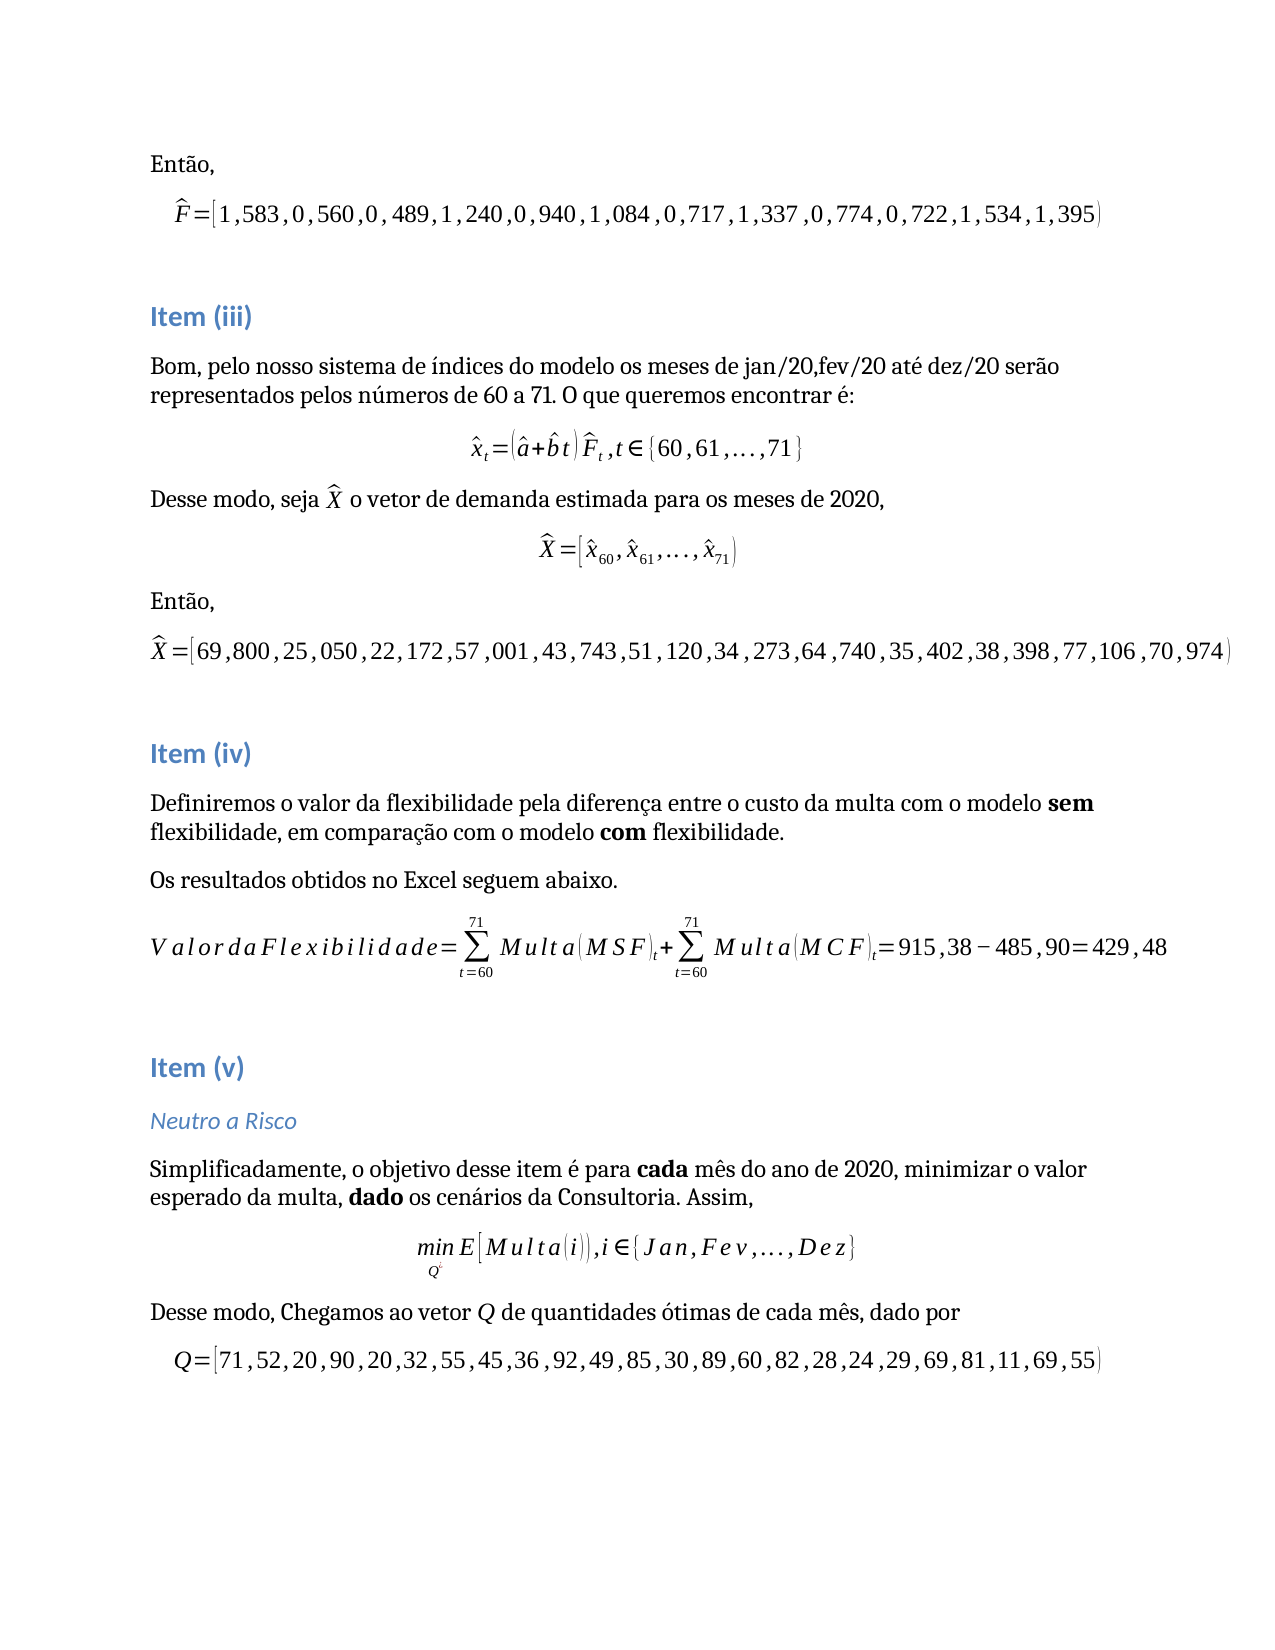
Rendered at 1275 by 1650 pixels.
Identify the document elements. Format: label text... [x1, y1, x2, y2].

text Desse modo, seja o vetor de demanda estimada para os meses de 2020, [150, 484, 1125, 514]
text Então, [150, 587, 1125, 616]
text Desse modo, Chegamos ao vetor de quantidades ótimas de cada mês, dado por [150, 1297, 1125, 1326]
text Definiremos o valor da flexibilidade pela diferença entre o custo da multa com o modelo sem flexibilidade, em comparação com o modelo com flexibilidade. [150, 789, 1125, 847]
subtitle Neutro a Risco [150, 1105, 1125, 1136]
text Simplificadamente, o objetivo desse item é para cada mês do ano de 2020, minimizar o valor esperado da multa, dado os cenários da Consultoria. Assim, [150, 1154, 1125, 1212]
subtitle Item (iii) [150, 298, 1125, 333]
text Os resultados obtidos no Excel seguem abaixo. [150, 866, 1125, 894]
text Então, [150, 150, 1125, 179]
subtitle Item (iv) [150, 735, 1125, 771]
text Bom, pelo nosso sistema de índices do modelo os meses de jan/20,fev/20 até dez/20 serão representados pelos números de 60 a 71. O que queremos encontrar é: [150, 352, 1125, 409]
subtitle Item (v) [150, 1049, 1125, 1084]
